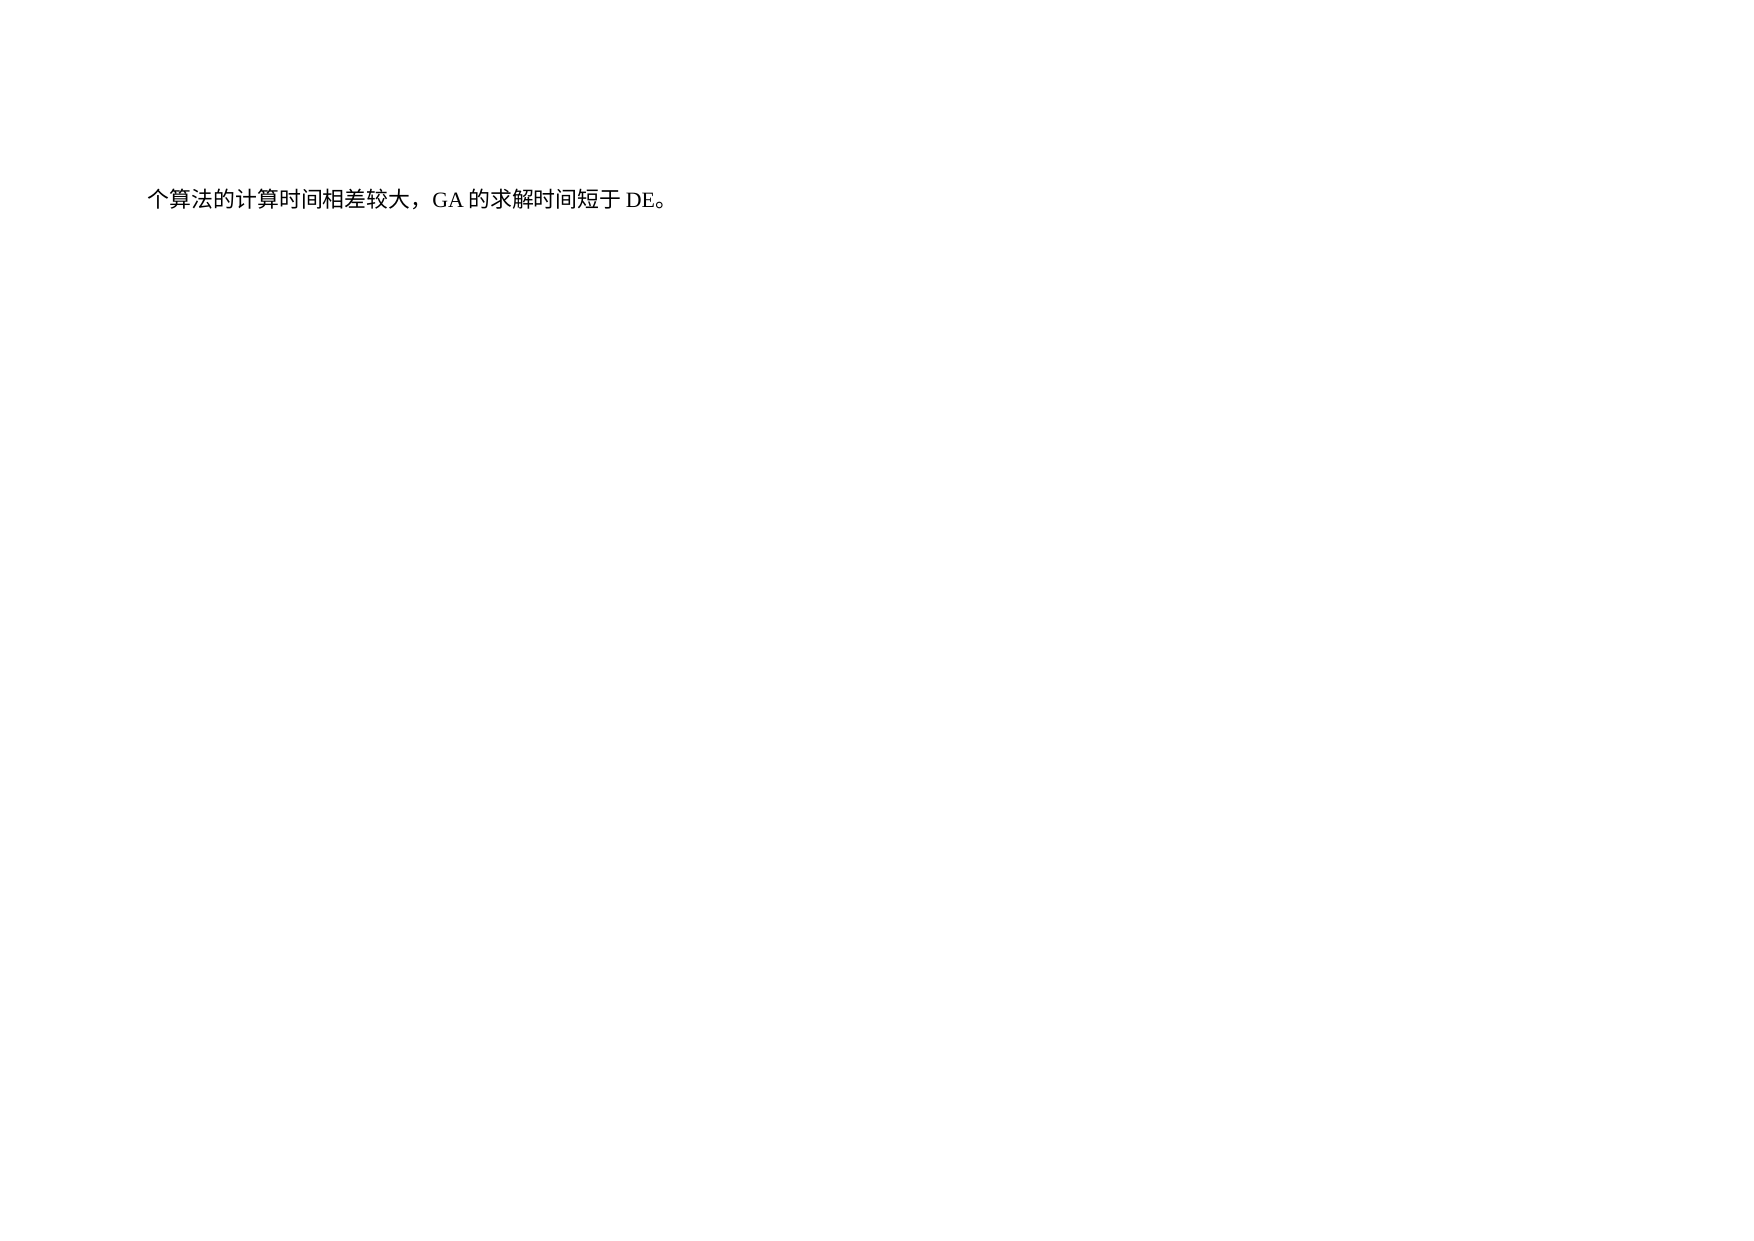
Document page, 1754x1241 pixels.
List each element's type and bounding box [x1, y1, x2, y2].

text [148, 181, 1606, 214]
